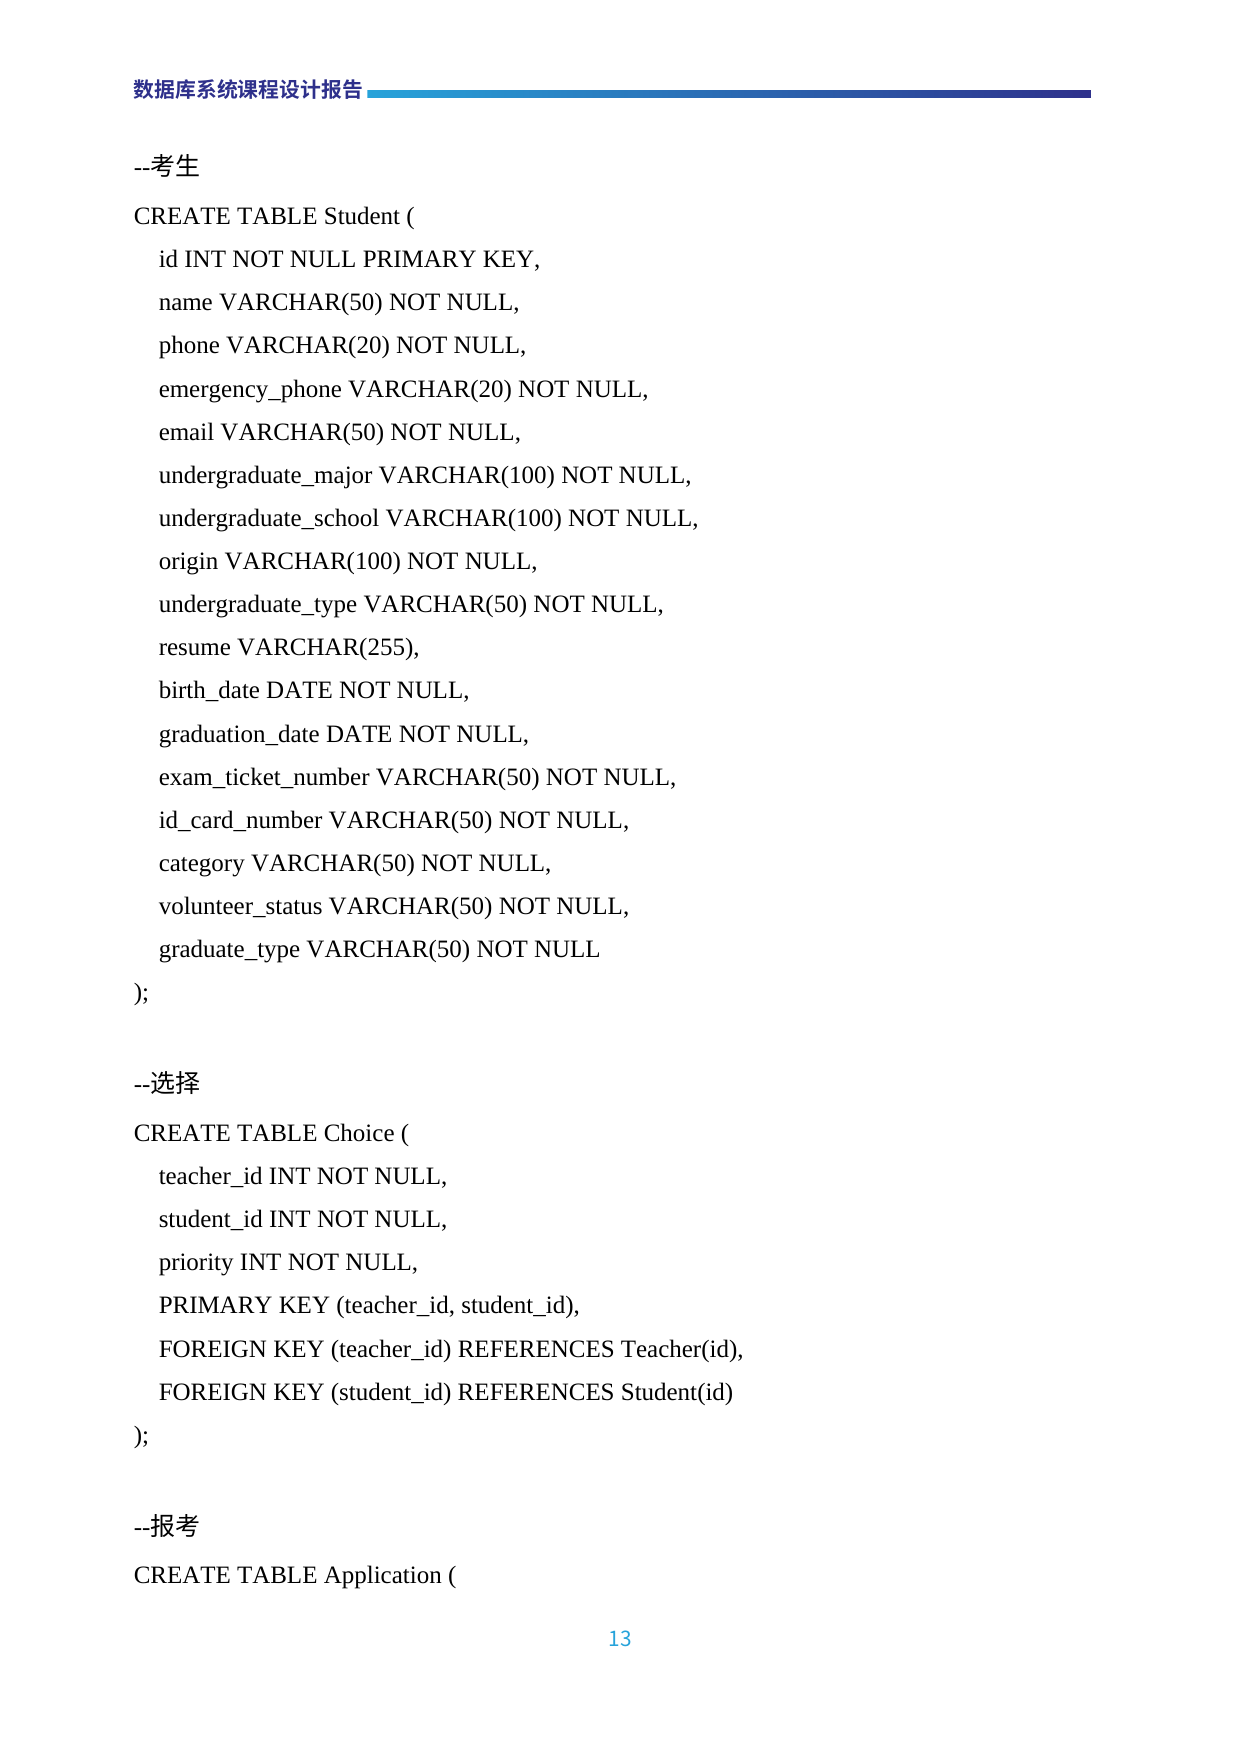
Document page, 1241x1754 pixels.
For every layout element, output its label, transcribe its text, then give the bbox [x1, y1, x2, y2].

list birth_date DATE NOT NULL, [133, 676, 1107, 704]
list CREATE TABLE Choice ( [133, 1118, 1107, 1147]
list PRIMARY KEY (teacher_id, student_id), [133, 1291, 1107, 1319]
list FOREIGN KEY (teacher_id) REFERENCES Teacher(id), [133, 1334, 1107, 1362]
list ); [133, 1420, 1107, 1449]
list name VARCHAR(50) NOT NULL, [133, 287, 1107, 316]
list graduate_type VARCHAR(50) NOT NULL [133, 934, 1107, 963]
list id_card_number VARCHAR(50) NOT NULL, [133, 805, 1107, 834]
list --选择 [133, 1064, 1107, 1100]
list resume VARCHAR(255), [133, 632, 1107, 661]
list emergency_phone VARCHAR(20) NOT NULL, [133, 374, 1107, 402]
list id INT NOT NULL PRIMARY KEY, [133, 244, 1107, 273]
list ); [133, 977, 1107, 1006]
list category VARCHAR(50) NOT NULL, [133, 848, 1107, 877]
list undergraduate_major VARCHAR(100) NOT NULL, [133, 460, 1107, 489]
list CREATE TABLE Application ( [133, 1561, 1107, 1589]
list volunteer_status VARCHAR(50) NOT NULL, [133, 891, 1107, 920]
list CREATE TABLE Student ( [133, 201, 1107, 230]
list --考生 [133, 147, 1107, 183]
list graduation_date DATE NOT NULL, [133, 719, 1107, 747]
list exam_ticket_number VARCHAR(50) NOT NULL, [133, 762, 1107, 791]
list teacher_id INT NOT NULL, [133, 1161, 1107, 1190]
list origin VARCHAR(100) NOT NULL, [133, 546, 1107, 575]
list priority INT NOT NULL, [133, 1247, 1107, 1276]
list --报考 [133, 1506, 1107, 1542]
list FOREIGN KEY (student_id) REFERENCES Student(id) [133, 1377, 1107, 1406]
list email VARCHAR(50) NOT NULL, [133, 417, 1107, 446]
list student_id INT NOT NULL, [133, 1204, 1107, 1233]
list undergraduate_type VARCHAR(50) NOT NULL, [133, 589, 1107, 618]
list undergraduate_school VARCHAR(100) NOT NULL, [133, 503, 1107, 532]
list phone VARCHAR(20) NOT NULL, [133, 331, 1107, 359]
